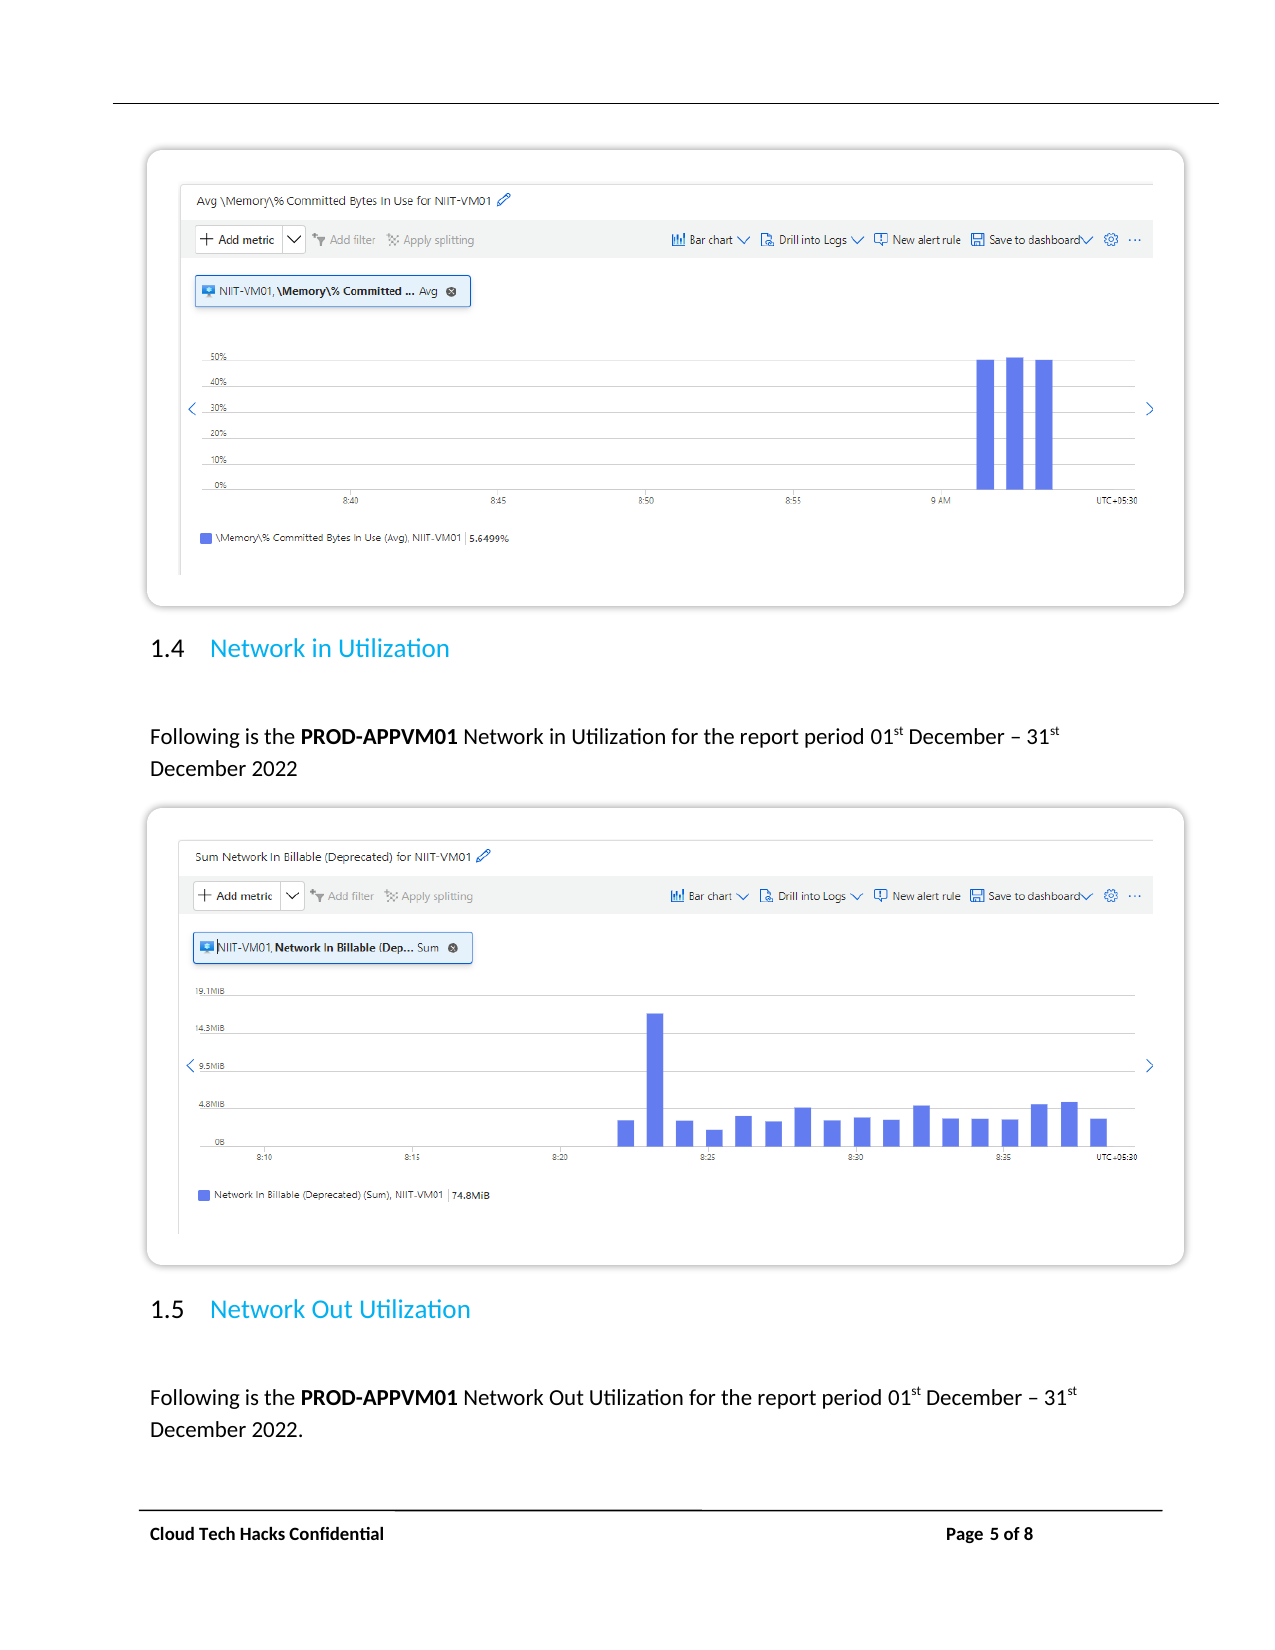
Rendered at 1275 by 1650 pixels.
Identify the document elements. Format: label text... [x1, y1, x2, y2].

picture [178, 181, 1153, 575]
text Following is the PROD-APPVM01 Network in Utilization for the report period 01st December – 31st December 2022 [150, 722, 1125, 782]
picture [178, 839, 1153, 1234]
text Following is the PROD-APPVM01 Network Out Utilization for the report period 01st December – 31st December 2022. [150, 1383, 1125, 1443]
subtitle Network Out Utilization [150, 1292, 1125, 1325]
subtitle Network in Utilization [150, 631, 1125, 664]
